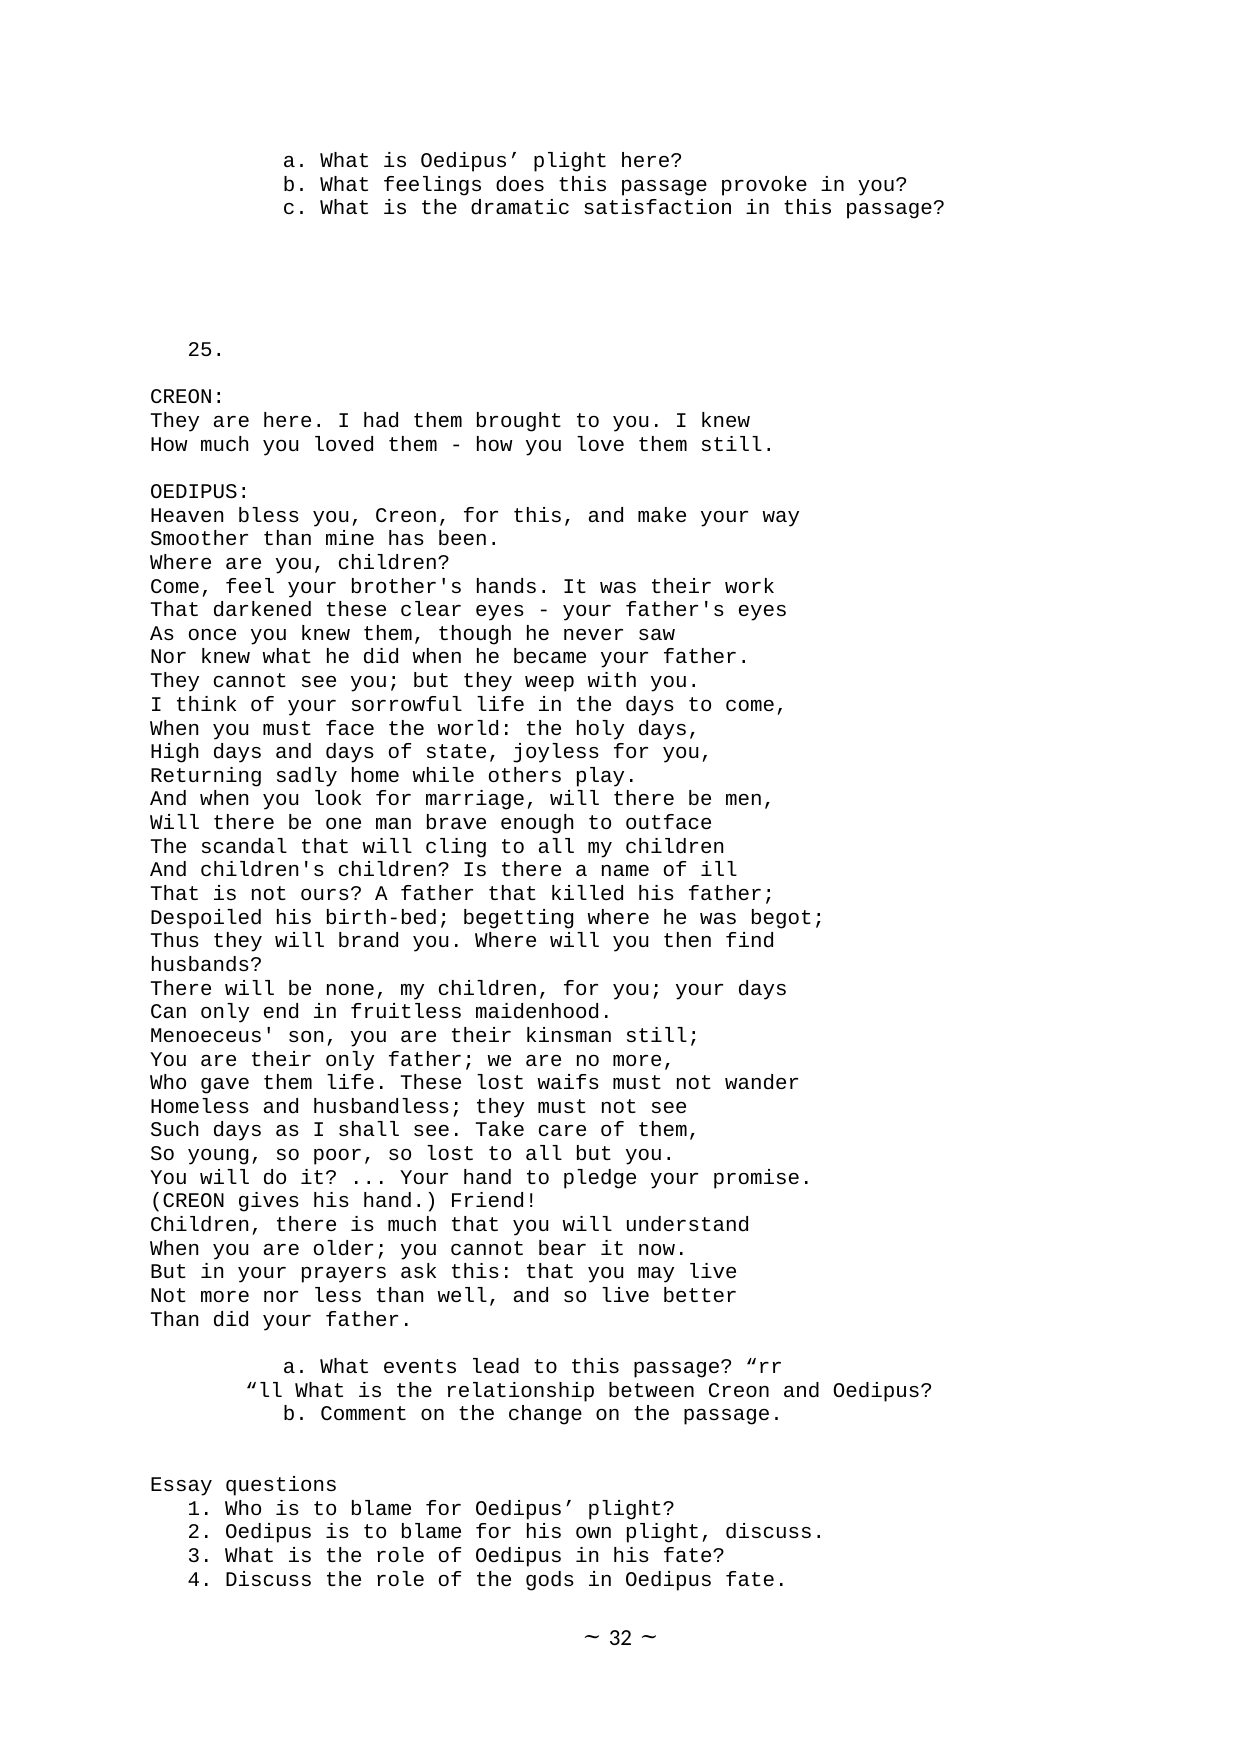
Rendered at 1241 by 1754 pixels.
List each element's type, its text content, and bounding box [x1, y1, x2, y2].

list Who is to blame for Oedipus’ plight? [187, 1498, 1090, 1521]
text Come, feel your brother's hands. It was their work [150, 576, 1090, 599]
list What is Oedipus’ plight here? [283, 150, 1090, 174]
text Menoeceus' son, you are their kinsman still; [150, 1025, 1090, 1048]
text The scandal that will cling to all my children [150, 836, 1090, 859]
list Comment on the change on the passage. [283, 1403, 1090, 1427]
text “ll What is the relationship between Creon and Oedipus? [245, 1379, 1090, 1403]
text CREON: [150, 386, 1090, 410]
list Oedipus is to blame for his own plight, discuss. [187, 1521, 1090, 1545]
text That darkened these clear eyes - your father's eyes [150, 599, 1090, 623]
list What is the role of Oedipus in his fate? [187, 1545, 1090, 1569]
text And children's children? Is there a name of ill [150, 859, 1090, 883]
text Heaven bless you, Creon, for this, and make your way [150, 505, 1090, 528]
text Will there be one man brave enough to outface [150, 812, 1090, 836]
list What is the dramatic satisfaction in this passage? [283, 197, 1090, 221]
list What events lead to this passage? “rr [283, 1356, 1090, 1379]
text Homeless and husbandless; they must not see [150, 1096, 1090, 1119]
text When you are older; you cannot bear it now. [150, 1238, 1090, 1261]
text Can only end in fruitless maidenhood. [150, 1001, 1090, 1025]
text husbands? [150, 954, 1090, 978]
text How much you loved them - how you love them still. [150, 434, 1090, 457]
text So young, so poor, so lost to all but you. [150, 1143, 1090, 1167]
text High days and days of state, joyless for you, [150, 741, 1090, 765]
text You will do it? ... Your hand to pledge your promise. [150, 1167, 1090, 1190]
text Who gave them life. These lost waifs must not wander [150, 1072, 1090, 1096]
text They cannot see you; but they weep with you. [150, 670, 1090, 694]
text Thus they will brand you. Where will you then find [150, 930, 1090, 954]
text That is not ours? A father that killed his father; [150, 883, 1090, 907]
text Children, there is much that you will understand [150, 1214, 1090, 1238]
text As once you knew them, though he never saw [150, 623, 1090, 647]
text Despoiled his birth-bed; begetting where he was begot; [150, 907, 1090, 930]
text Returning sadly home while others play. [150, 765, 1090, 788]
list What feelings does this passage provoke in you? [283, 174, 1090, 197]
text Than did your father. [150, 1309, 1090, 1332]
text But in your prayers ask this: that you may live [150, 1261, 1090, 1285]
text OEDIPUS: [150, 481, 1090, 505]
list Discuss the role of the gods in Oedipus fate. [187, 1569, 1090, 1592]
text Smoother than mine has been. [150, 528, 1090, 552]
text Not more nor less than well, and so live better [150, 1285, 1090, 1309]
text They are here. I had them brought to you. I knew [150, 410, 1090, 434]
text When you must face the world: the holy days, [150, 717, 1090, 741]
text There will be none, my children, for you; your days [150, 978, 1090, 1001]
text Such days as I shall see. Take care of them, [150, 1119, 1090, 1143]
text You are their only father; we are no more, [150, 1048, 1090, 1072]
text Where are you, children? [150, 552, 1090, 576]
text I think of your sorrowful life in the days to come, [150, 694, 1090, 717]
text (CREON gives his hand.) Friend! [150, 1190, 1090, 1214]
text And when you look for marriage, will there be men, [150, 788, 1090, 812]
text Essay questions [150, 1474, 1090, 1498]
text Nor knew what he did when he became your father. [150, 647, 1090, 670]
